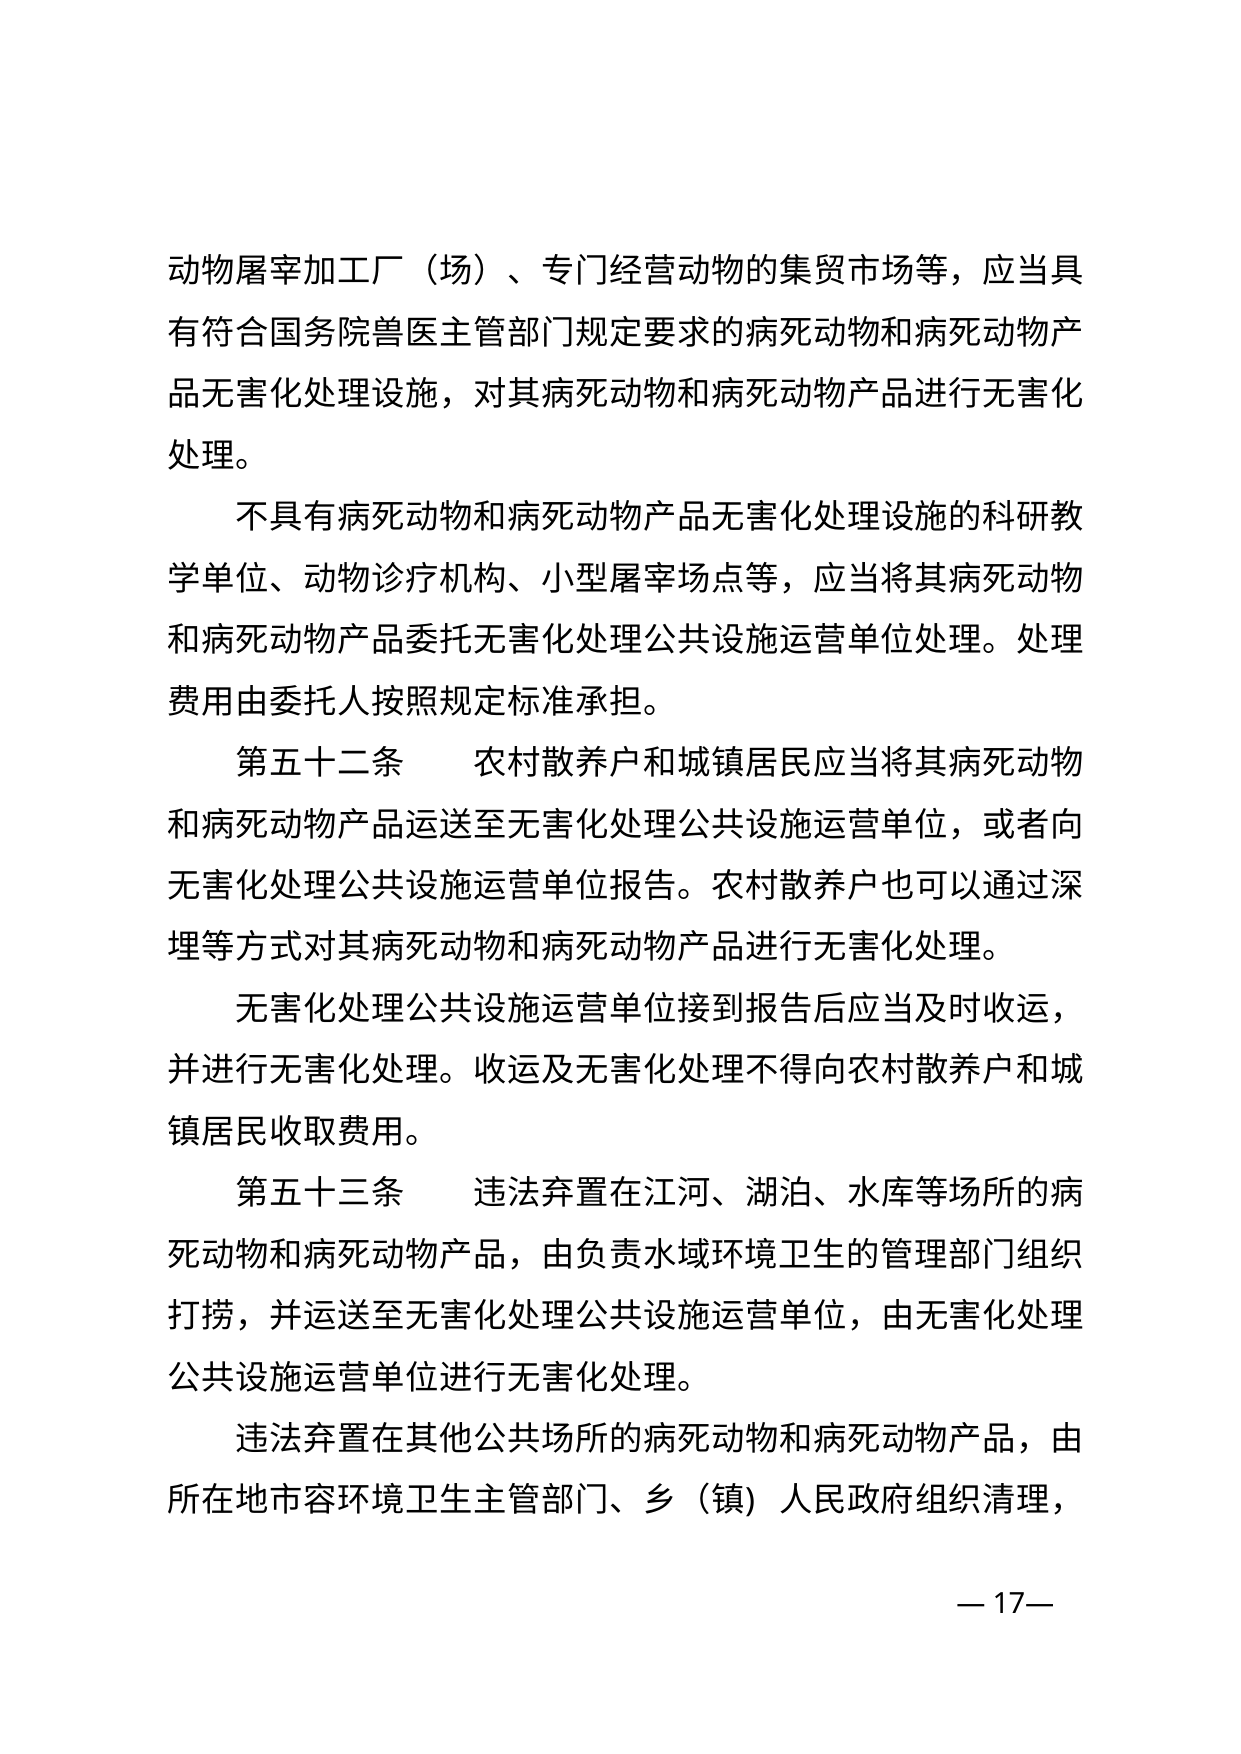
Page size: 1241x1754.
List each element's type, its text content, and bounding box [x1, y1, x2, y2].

text 第五十三条 违法弃置在江河、湖泊、水库等场所的病死动物和病死动物产品，由负责水域环境卫生的管理部门组织打捞，并运送至无害化处理公共设施运营单位，由无害化处理公共设施运营单位进行无害化处理。 [168, 1159, 1084, 1405]
text 无害化处理公共设施运营单位接到报告后应当及时收运，并进行无害化处理。收运及无害化处理不得向农村散养户和城镇居民收取费用。 [168, 975, 1084, 1159]
text 不具有病死动物和病死动物产品无害化处理设施的科研教学单位、动物诊疗机构、小型屠宰场点等，应当将其病死动物和病死动物产品委托无害化处理公共设施运营单位处理。处理费用由委托人按照规定标准承担。 [168, 483, 1084, 729]
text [168, 1405, 1084, 1528]
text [168, 238, 1084, 483]
text 第五十二条 农村散养户和城镇居民应当将其病死动物和病死动物产品运送至无害化处理公共设施运营单位，或者向无害化处理公共设施运营单位报告。农村散养户也可以通过深埋等方式对其病死动物和病死动物产品进行无害化处理。 [168, 729, 1084, 975]
